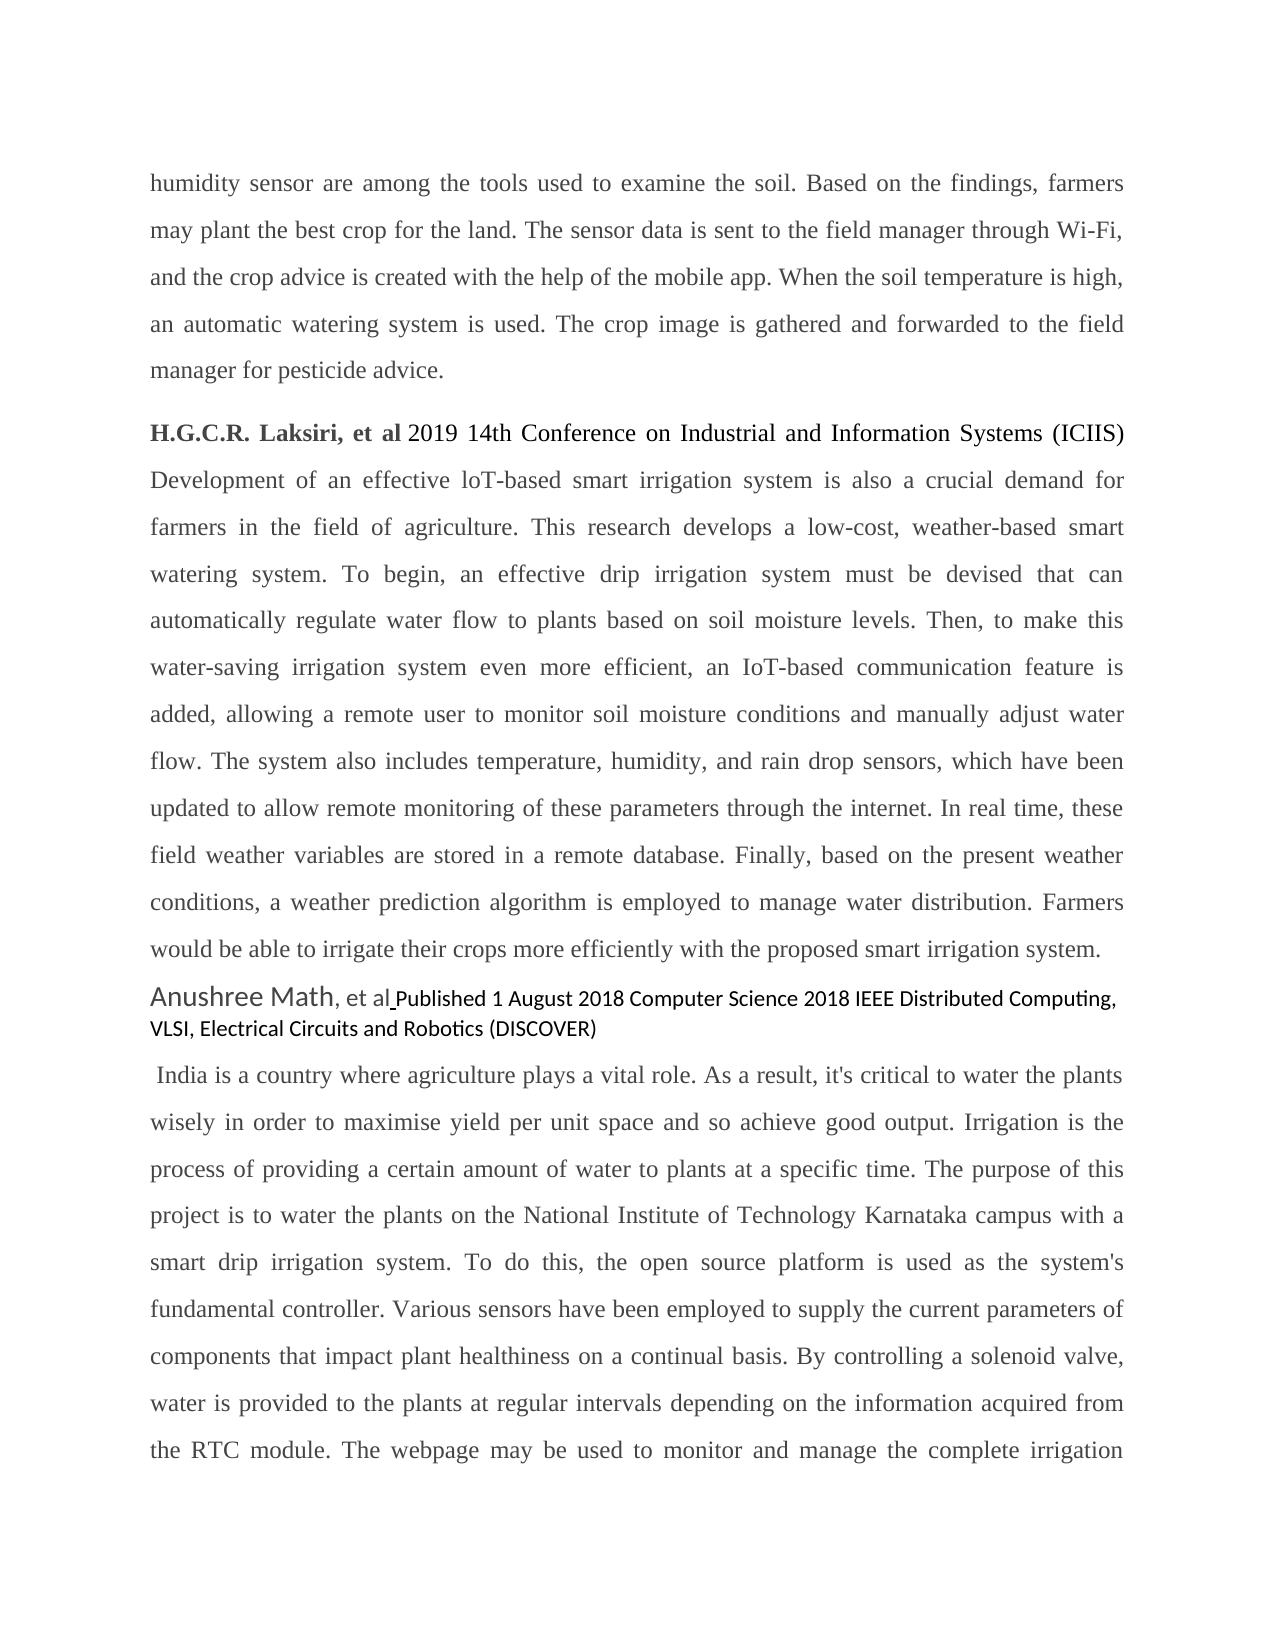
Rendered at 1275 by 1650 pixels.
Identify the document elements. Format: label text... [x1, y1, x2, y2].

text H.G.C.R. Laksiri, et al 2019 14th Conference on Industrial and Information Systems (ICIIS) Development of an effective loT-based smart irrigation system is also a crucial demand for farmers in the field of agriculture. This research develops a low-cost, weather-based smart watering system. To begin, an effective drip irrigation system must be devised that can automatically regulate water flow to plants based on soil moisture levels. Then, to make this water-saving irrigation system even more efficient, an IoT-based communication feature is added, allowing a remote user to monitor soil moisture conditions and manually adjust water flow. The system also includes temperature, humidity, and rain drop sensors, which have been updated to allow remote monitoring of these parameters through the internet. In real time, these field weather variables are stored in a remote database. Finally, based on the present weather conditions, a weather prediction algorithm is employed to manage water distribution. Farmers would be able to irrigate their crops more efficiently with the proposed smart irrigation system. [150, 400, 1125, 962]
text Anushree Math, et al Published 1 August 2018 Computer Science 2018 IEEE Distributed Computing, VLSI, Electrical Circuits and Robotics (DISCOVER) [150, 978, 1125, 1042]
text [150, 150, 1125, 384]
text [150, 1042, 1125, 1464]
